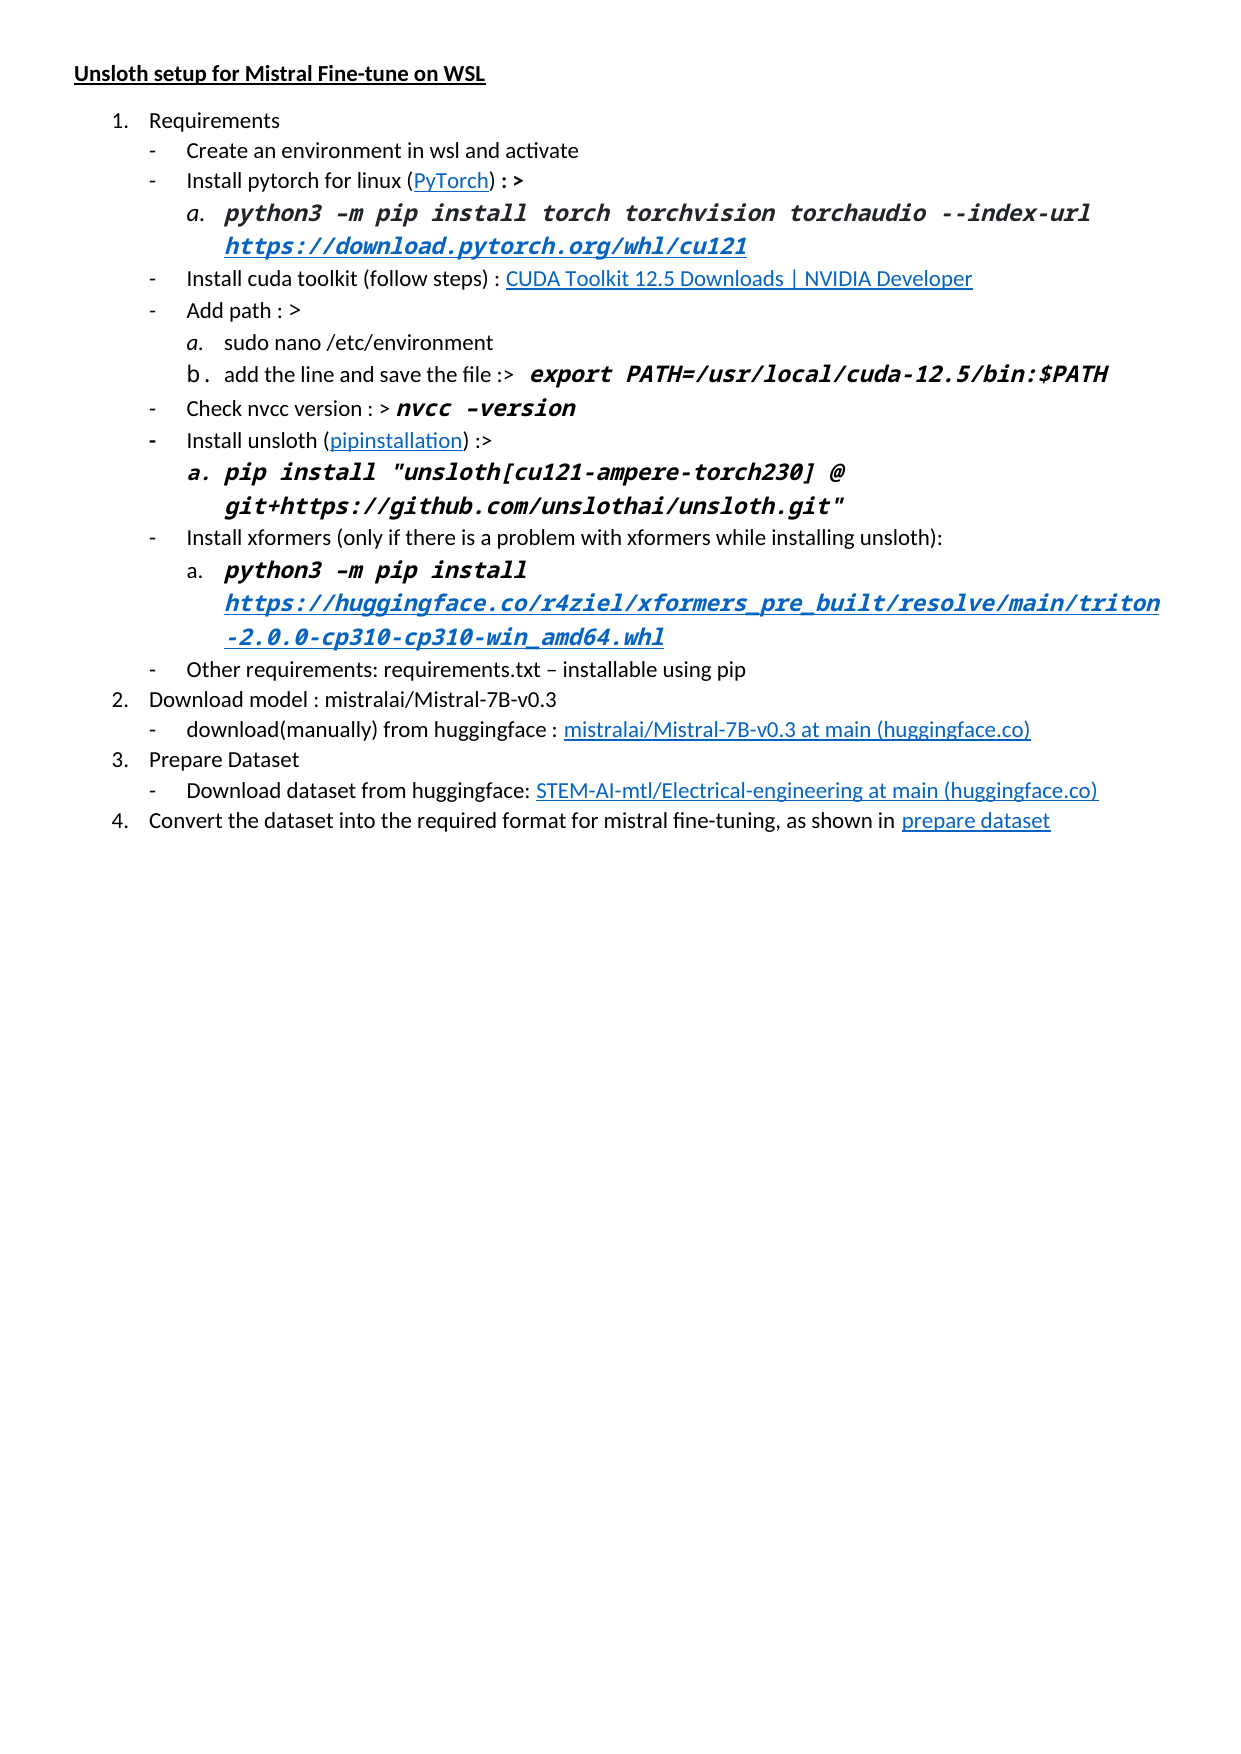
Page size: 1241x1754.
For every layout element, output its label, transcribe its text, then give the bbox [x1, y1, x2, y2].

list Install cuda toolkit (follow steps) : CUDA Toolkit 12.5 Downloads | NVIDIA Developer [149, 264, 1167, 292]
list Install unsloth (pipinstallation) :> [149, 426, 1167, 454]
list Install xformers (only if there is a problem with xformers while installing unsloth): [149, 523, 1167, 551]
list Create an environment in wsl and activate [149, 136, 1167, 164]
text Unsloth setup for Mistral Fine-tune on WSL [74, 59, 1167, 87]
list Requirements [111, 106, 1167, 134]
list download(manually) from huggingface : mistralai/Mistral-7B-v0.3 at main (huggingface.co) [149, 715, 1167, 743]
list Check nvcc version : > nvcc –version [149, 392, 1167, 423]
list sudo nano /etc/environment [186, 328, 1167, 356]
list Convert the dataset into the required format for mistral fine-tuning, as shown in prepare dataset [111, 806, 1167, 834]
list Prepare Dataset [111, 746, 1167, 773]
list Add path : > [149, 294, 1167, 326]
list python3 –m pip install https://huggingface.co/r4ziel/xformers_pre_built/resolve/main/triton-2.0.0-cp310-cp310-win_amd64.whl [186, 554, 1167, 652]
list python3 –m pip install torch torchvision torchaudio --index-url https://download.pytorch.org/whl/cu121 [186, 197, 1167, 262]
list Download dataset from huggingface: STEM-AI-mtl/Electrical-engineering at main (huggingface.co) [149, 776, 1167, 804]
list Other requirements: requirements.txt – installable using pip [149, 655, 1167, 683]
list Install pytorch for linux (PyTorch) : > [149, 166, 1167, 194]
list add the line and save the file :> export PATH=/usr/local/cuda-12.5/bin:$PATH [186, 358, 1167, 389]
list Download model : mistralai/Mistral-7B-v0.3 [111, 685, 1167, 713]
list pip install "unsloth[cu121-ampere-torch230] @ git+https://github.com/unslothai/unsloth.git" [186, 456, 1167, 521]
